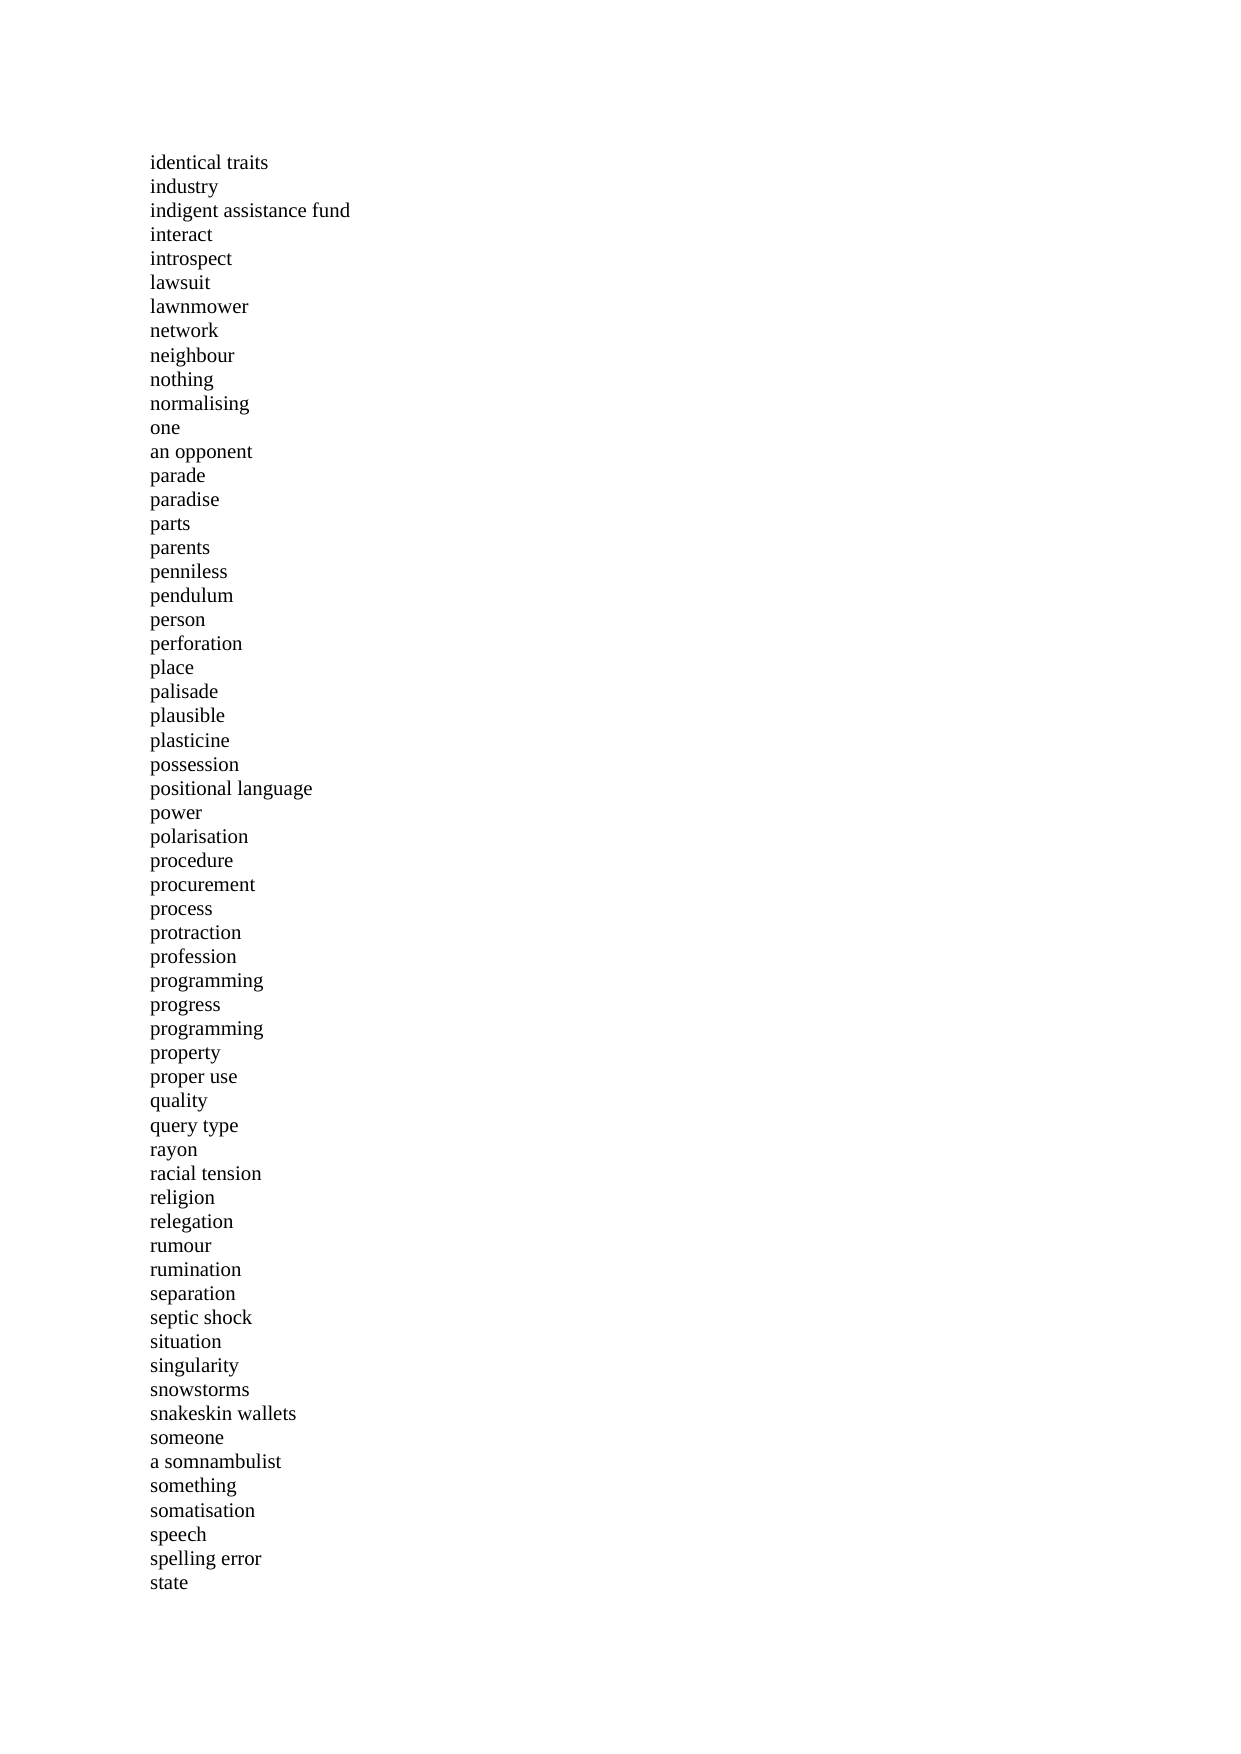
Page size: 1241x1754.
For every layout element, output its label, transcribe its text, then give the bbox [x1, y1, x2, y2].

text separation [150, 1329, 1090, 1353]
text normalising [150, 439, 1090, 463]
text indigent assistance fund [150, 246, 1090, 270]
text rayon [150, 1185, 1090, 1209]
text situation [150, 1377, 1090, 1401]
text an opponent [150, 487, 1090, 511]
text network [150, 367, 1090, 391]
text procedure [150, 896, 1090, 920]
text progress [150, 1040, 1090, 1064]
text speech [150, 1570, 1090, 1594]
text paradise [150, 535, 1090, 559]
text snowstorms [150, 1425, 1090, 1449]
text process [150, 944, 1090, 968]
text introspect [150, 294, 1090, 318]
text parade [150, 511, 1090, 535]
text identical traits [150, 198, 1090, 222]
text place [150, 703, 1090, 727]
text parents [150, 583, 1090, 607]
text query type [150, 1161, 1090, 1185]
text somatisation [150, 1546, 1090, 1570]
text industry [150, 222, 1090, 246]
text householder [150, 150, 1090, 174]
text a somnambulist [150, 1497, 1090, 1522]
text quality [150, 1137, 1090, 1161]
text plasticine [150, 776, 1090, 800]
text positional language [150, 824, 1090, 848]
text power [150, 848, 1090, 872]
text rumour [150, 1281, 1090, 1305]
text palisade [150, 727, 1090, 752]
text programming [150, 1016, 1090, 1040]
text programming [150, 1064, 1090, 1088]
text someone [150, 1473, 1090, 1497]
text lawnmower [150, 342, 1090, 367]
text protraction [150, 968, 1090, 992]
text possession [150, 800, 1090, 824]
text proper use [150, 1112, 1090, 1137]
text religion [150, 1233, 1090, 1257]
text plausible [150, 752, 1090, 776]
text interact [150, 270, 1090, 294]
text pendulum [150, 631, 1090, 655]
text septic shock [150, 1353, 1090, 1377]
text penniless [150, 607, 1090, 631]
text one [150, 463, 1090, 487]
text rumination [150, 1305, 1090, 1329]
text racial tension [150, 1209, 1090, 1233]
text something [150, 1522, 1090, 1546]
text procurement [150, 920, 1090, 944]
text person [150, 655, 1090, 679]
text neighbour [150, 391, 1090, 415]
text nothing [150, 415, 1090, 439]
text profession [150, 992, 1090, 1016]
text identity [150, 174, 1090, 198]
text polarisation [150, 872, 1090, 896]
text singularity [150, 1401, 1090, 1425]
text relegation [150, 1257, 1090, 1281]
text perforation [150, 679, 1090, 703]
text parts [150, 559, 1090, 583]
text snakeskin wallets [150, 1449, 1090, 1473]
text property [150, 1088, 1090, 1112]
text lawsuit [150, 318, 1090, 342]
